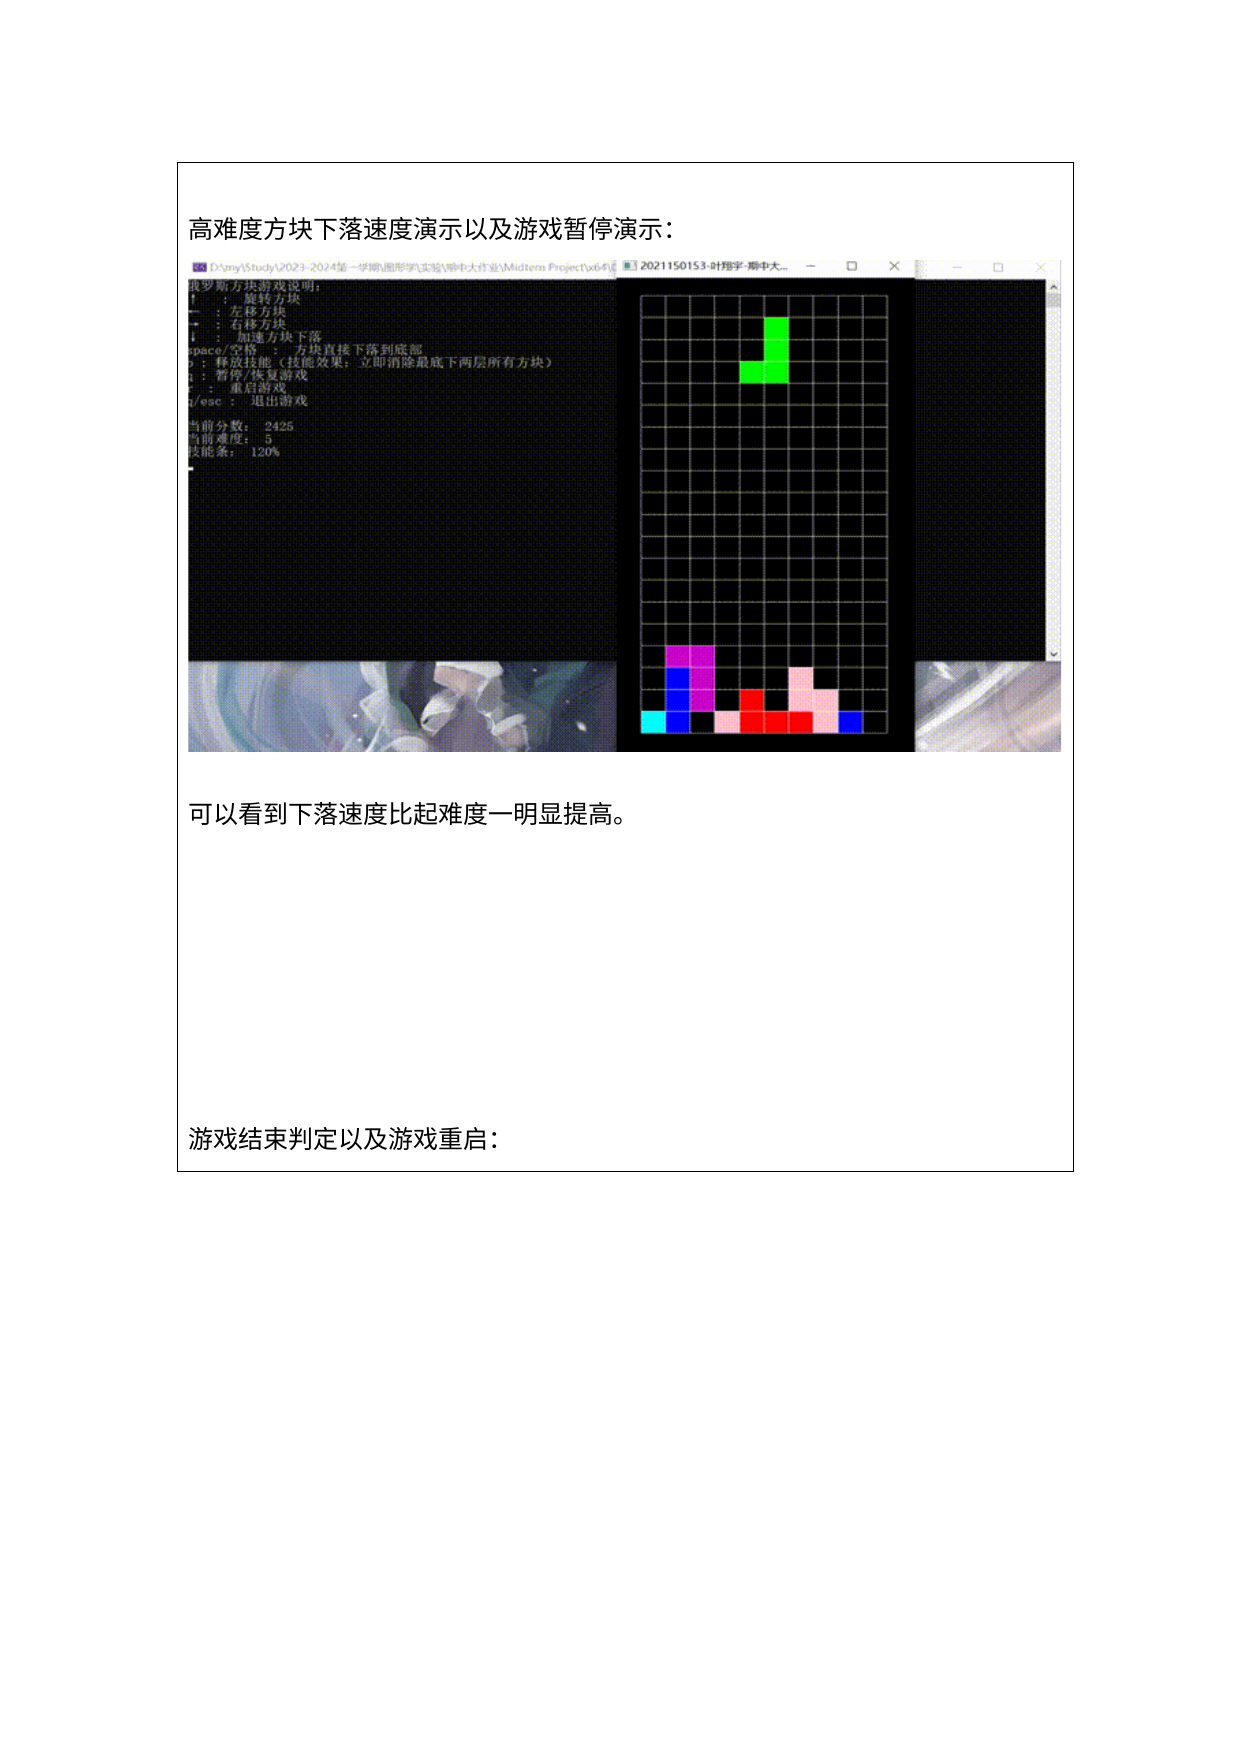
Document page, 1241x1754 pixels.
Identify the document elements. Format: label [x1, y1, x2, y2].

picture [188, 260, 1062, 752]
table_header [178, 163, 1073, 1171]
